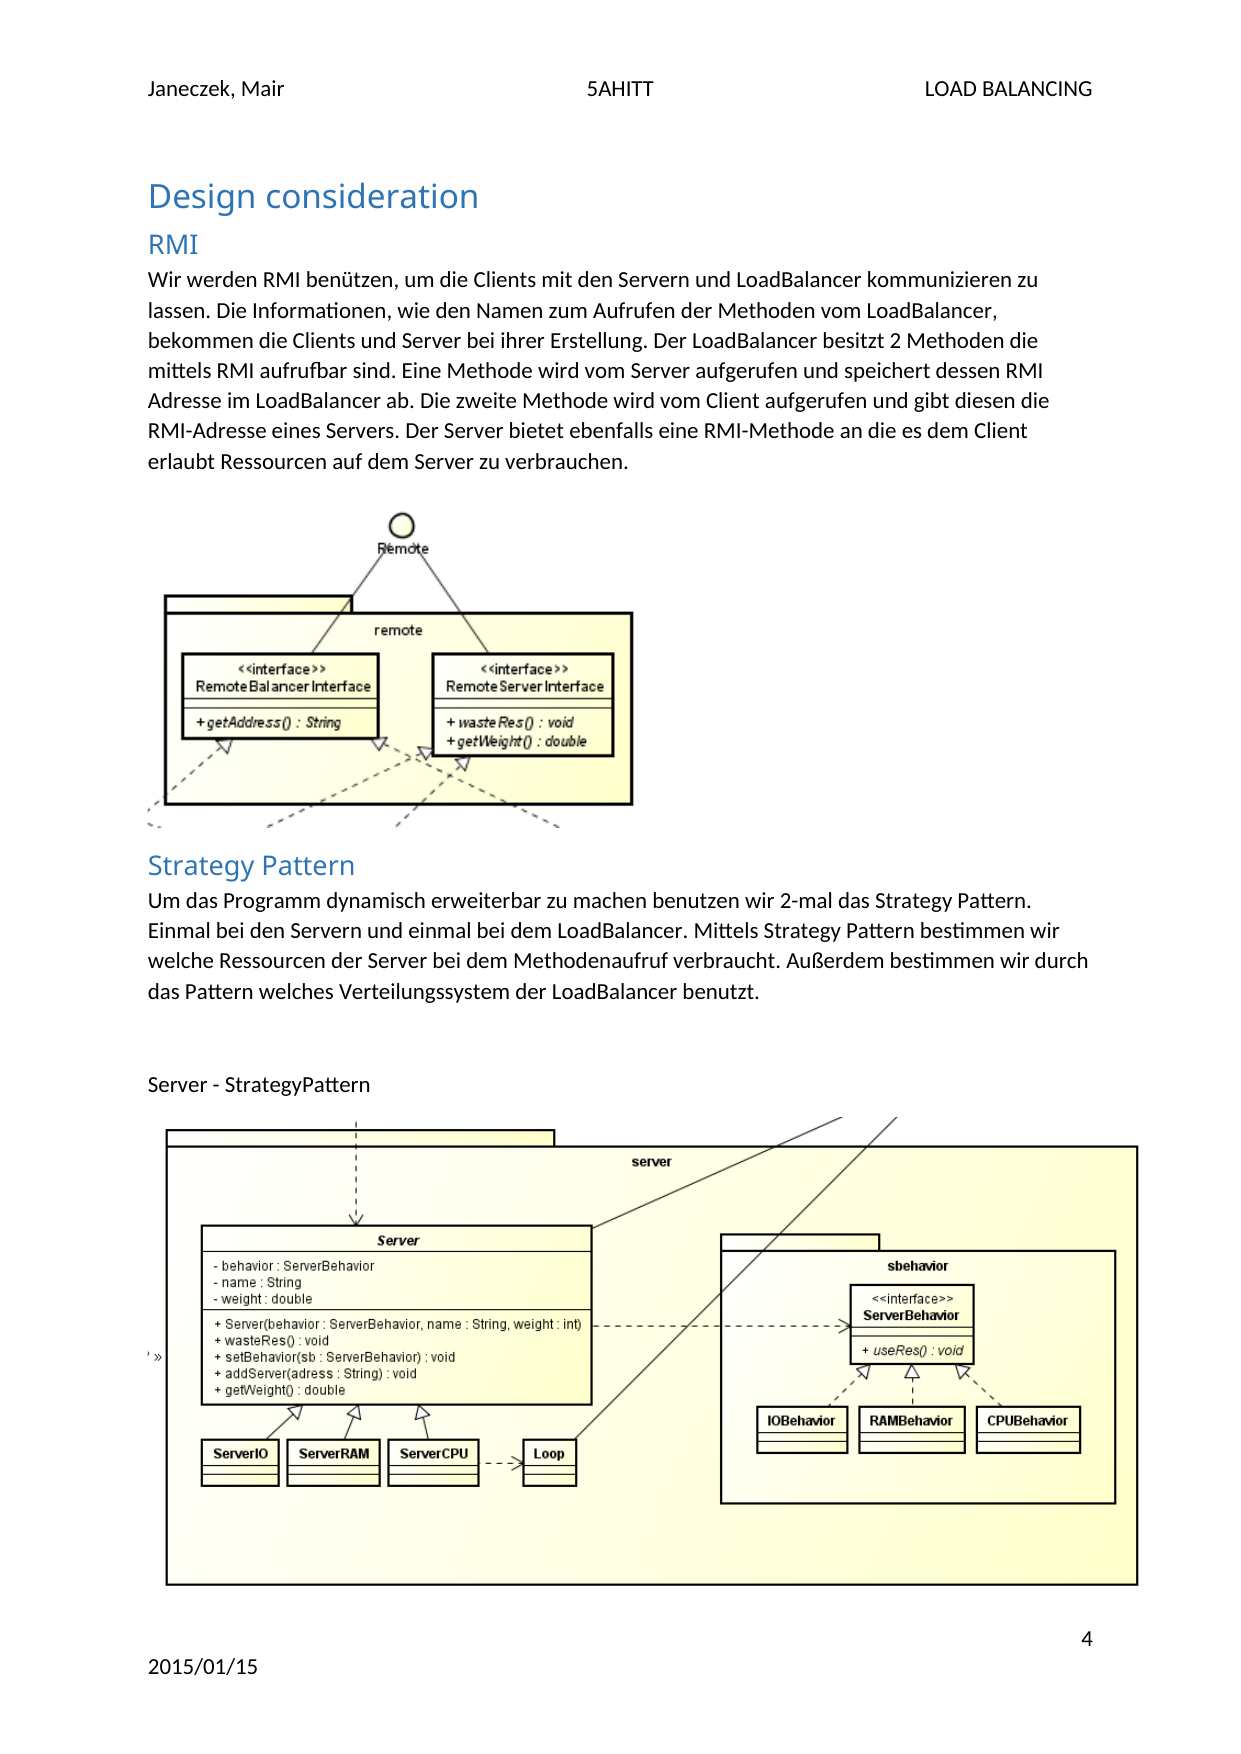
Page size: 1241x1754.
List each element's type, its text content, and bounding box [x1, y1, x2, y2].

subtitle Strategy Pattern [148, 846, 1093, 883]
text Um das Programm dynamisch erweiterbar zu machen benutzen wir 2-mal das Strategy Pattern. Einmal bei den Servern und einmal bei dem LoadBalancer. Mittels Strategy Pattern bestimmen wir welche Ressourcen der Server bei dem Methodenaufruf verbraucht. Außerdem bestimmen wir durch das Pattern welches Verteilungssystem der LoadBalancer benutzt. [148, 886, 1093, 1005]
subtitle Design consideration [148, 173, 1093, 218]
text Wir werden RMI benützen, um die Clients mit den Servern und LoadBalancer kommunizieren zu lassen. Die Informationen, wie den Namen zum Aufrufen der Methoden vom LoadBalancer, bekommen die Clients und Server bei ihrer Erstellung. Der LoadBalancer besitzt 2 Methoden die mittels RMI aufrufbar sind. Eine Methode wird vom Server aufgerufen und speichert dessen RMI Adresse im LoadBalancer ab. Die zweite Methode wird vom Client aufgerufen und gibt diesen die RMI-Adresse eines Servers. Der Server bietet ebenfalls eine RMI-Methode an die es dem Client erlaubt Ressourcen auf dem Server zu verbrauchen. [148, 266, 1093, 475]
picture [147, 493, 646, 828]
text Server - StrategyPattern [148, 1071, 1093, 1099]
picture [147, 1117, 1157, 1599]
subtitle RMI [148, 226, 1093, 263]
